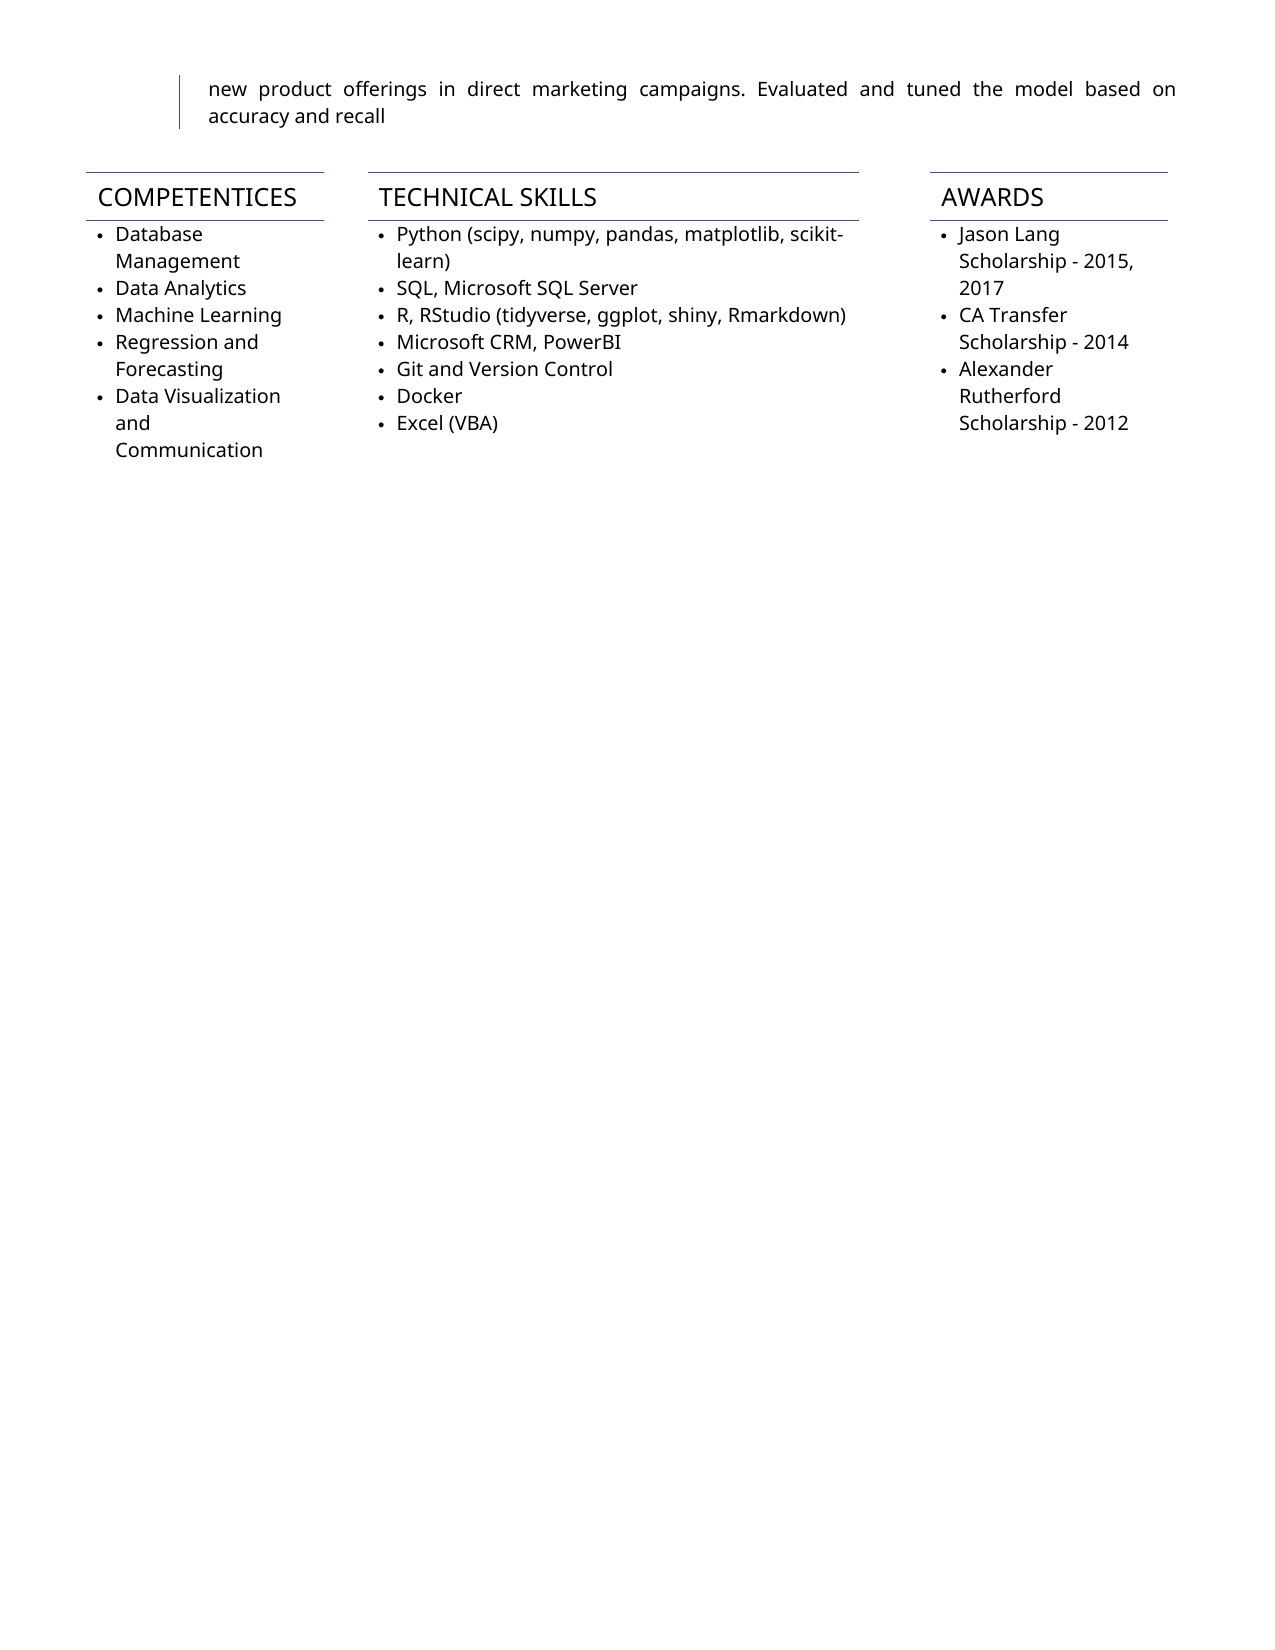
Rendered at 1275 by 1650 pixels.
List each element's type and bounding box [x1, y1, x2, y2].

table_cell [75, 75, 1200, 172]
table_cell [75, 172, 356, 463]
table_cell [356, 172, 919, 463]
table_cell [919, 172, 1200, 463]
